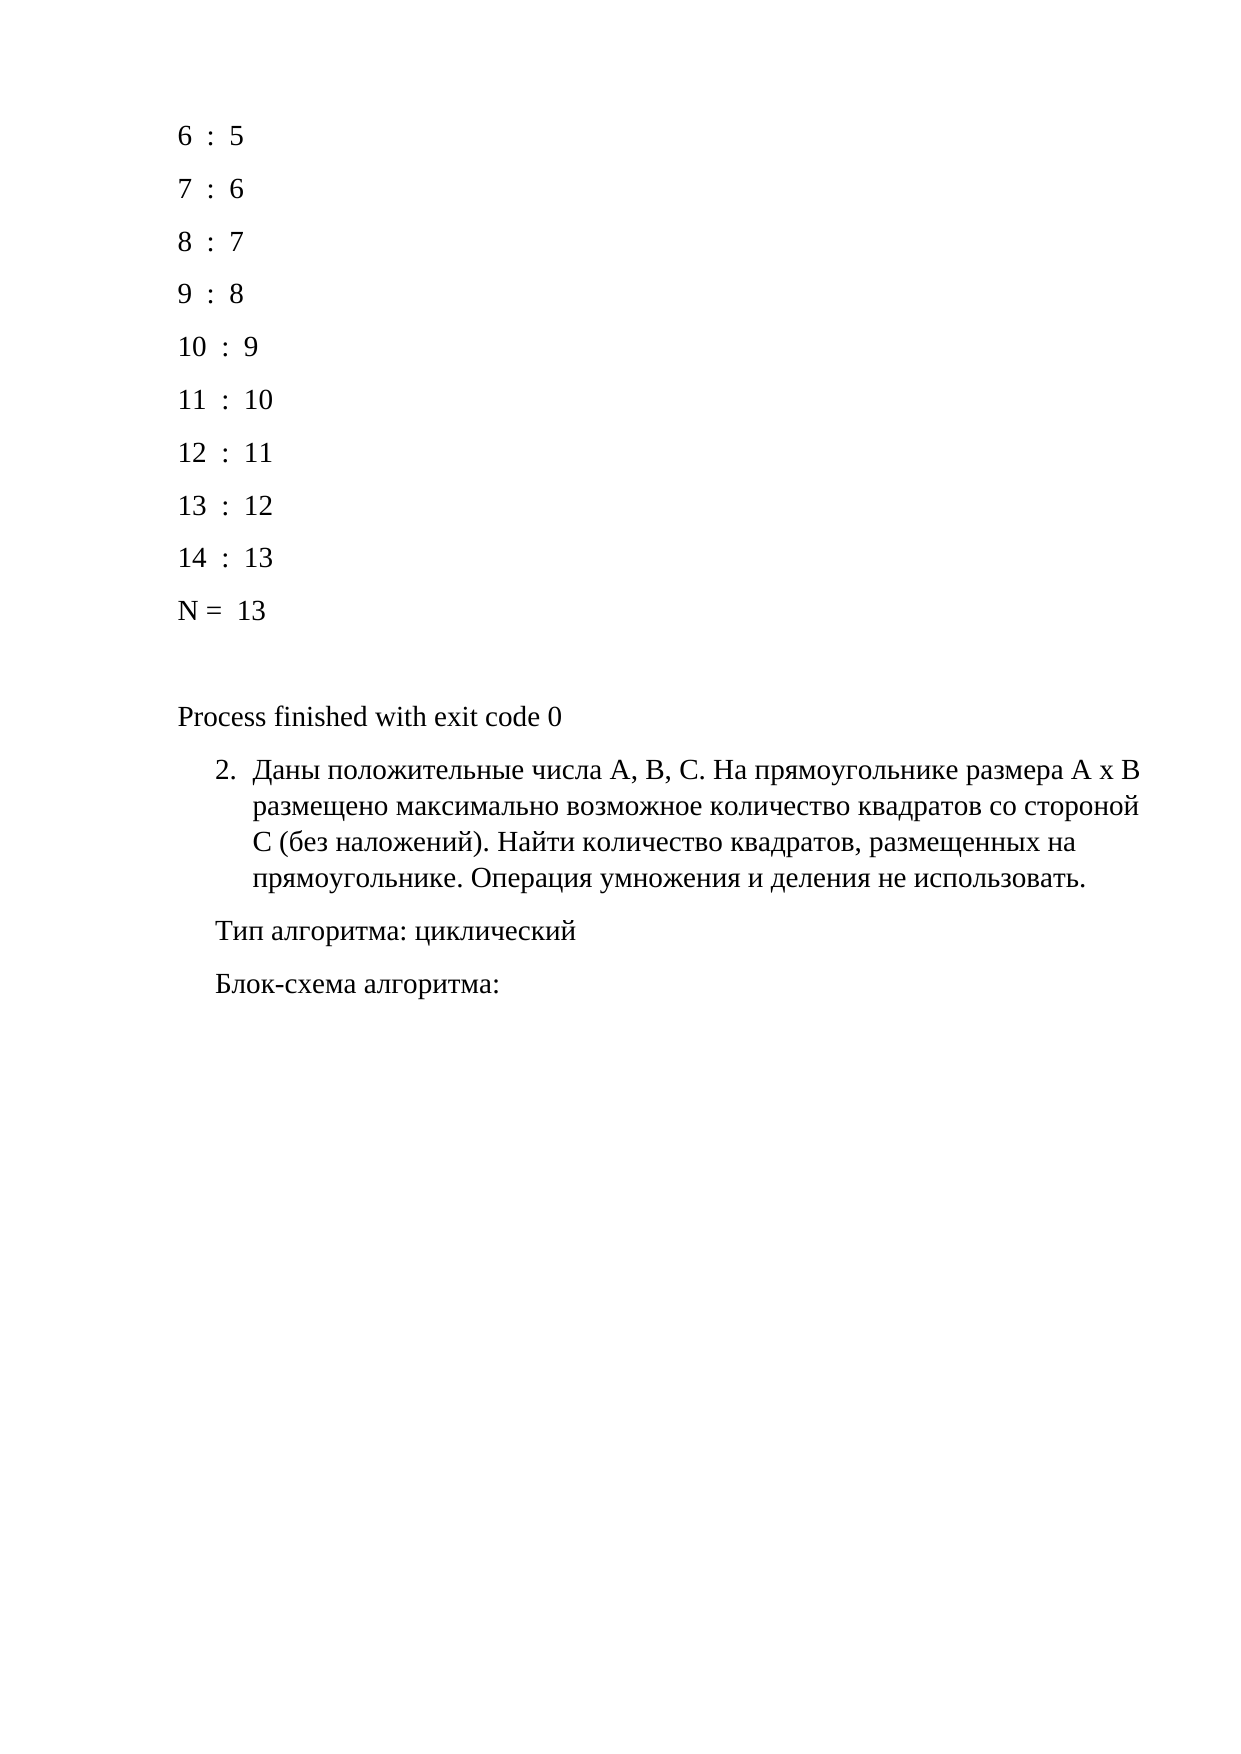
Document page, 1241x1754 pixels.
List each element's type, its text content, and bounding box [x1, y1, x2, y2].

text 13 : 12 [177, 488, 1152, 521]
text 11 : 10 [177, 382, 1152, 416]
text 9 : 8 [177, 277, 1152, 310]
list Даны положительные числа А, В, С. На прямоугольнике размера А х В размещено максимально возможное количество квадратов со стороной С (без наложений). Найти количество квадратов, размещенных на прямоугольнике. Операция умножения и деления не использовать. [215, 752, 1152, 894]
text 6 : 5 [177, 118, 1152, 152]
text N = 13 [177, 593, 1152, 627]
text 12 : 11 [177, 435, 1152, 468]
text Блок-схема алгоритма: [215, 966, 1152, 999]
text Тип алгоритма: циклический [215, 913, 1152, 947]
text 10 : 9 [177, 329, 1152, 363]
text 14 : 13 [177, 541, 1152, 574]
text 8 : 7 [177, 224, 1152, 257]
text Process finished with exit code 0 [177, 699, 1152, 733]
text 7 : 6 [177, 171, 1152, 204]
